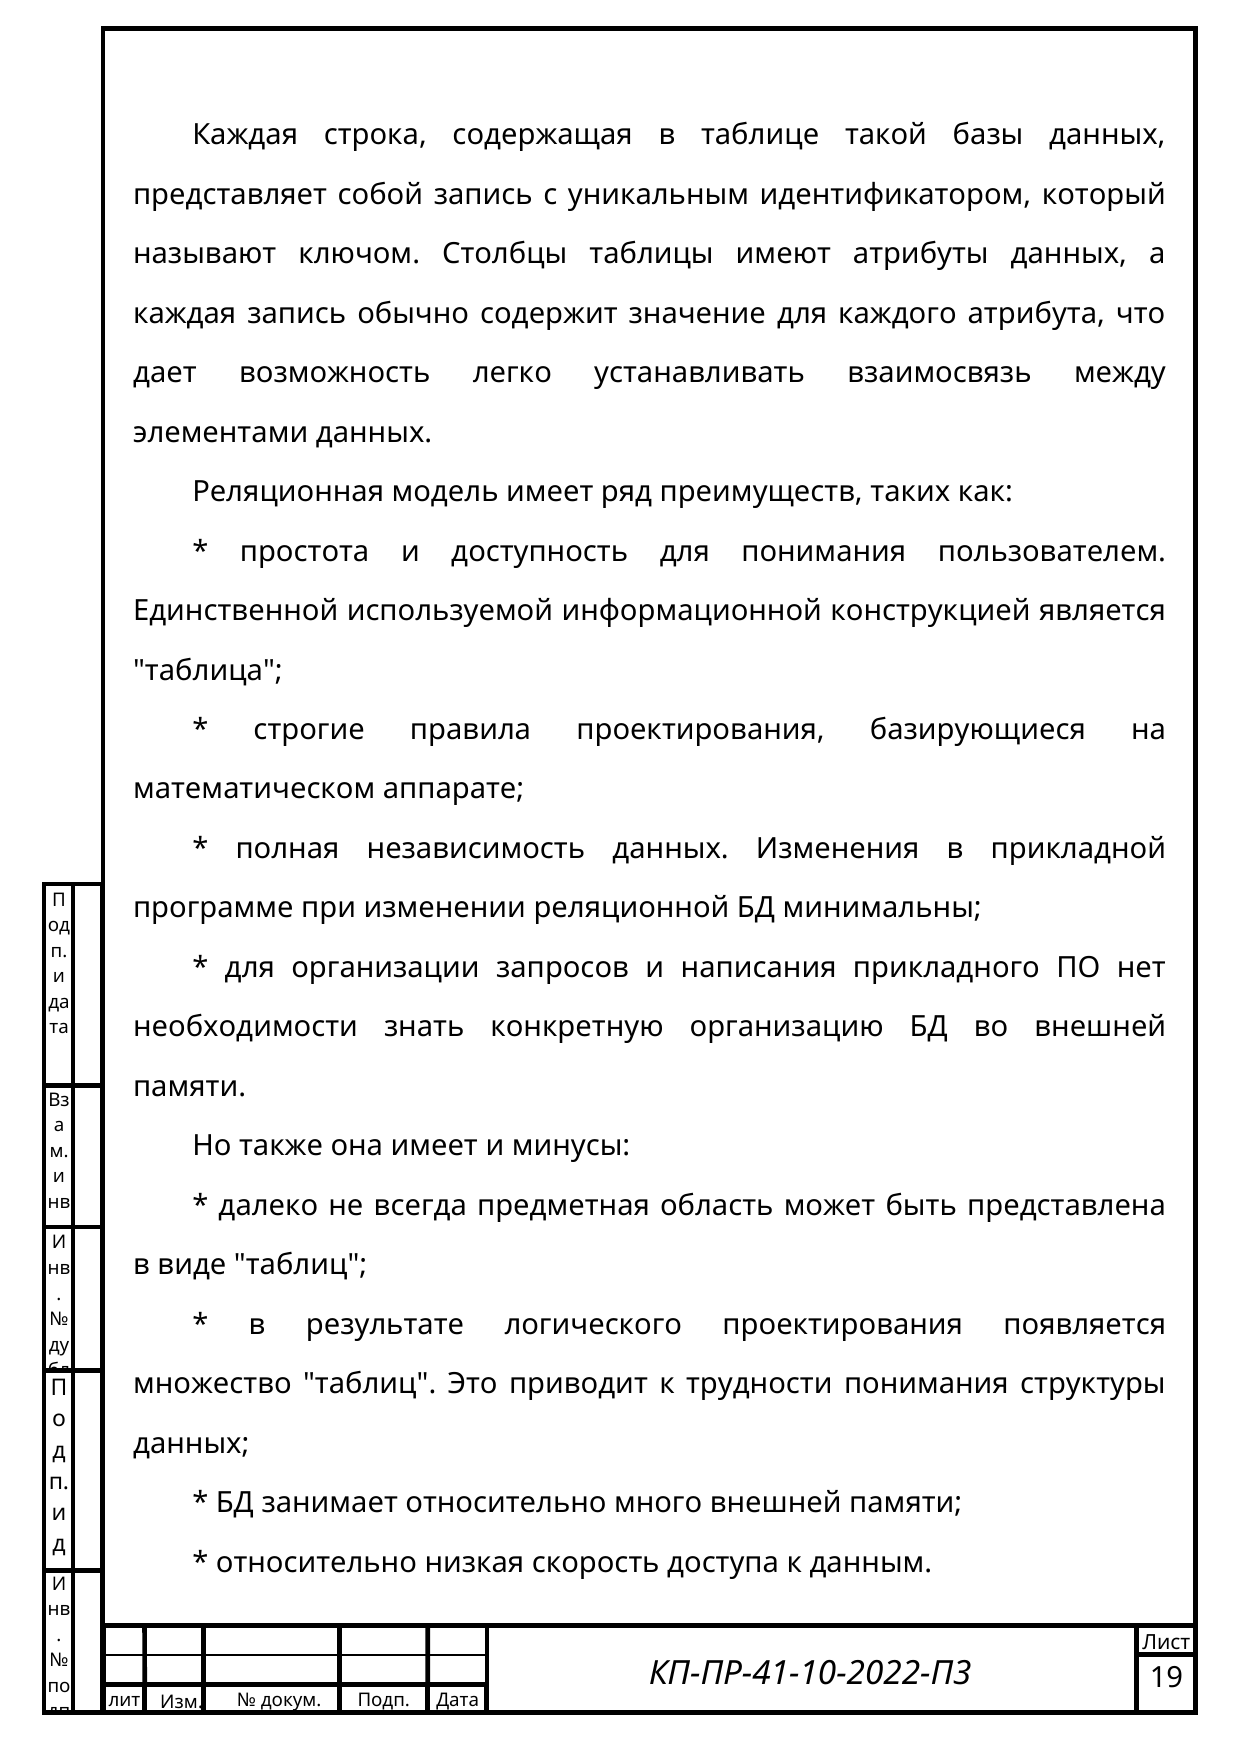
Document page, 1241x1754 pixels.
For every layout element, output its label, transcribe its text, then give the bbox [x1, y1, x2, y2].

text * строгие правила проектирования, базирующиеся на математическом аппарате; [133, 708, 1167, 807]
text * далеко не всегда предметная область может быть представлена в виде "таблиц"; [133, 1184, 1167, 1283]
text * простота и доступность для понимания пользователем. Единственной используемой информационной конструкцией является "таблица"; [133, 530, 1167, 688]
text Каждая строка, содержащая в таблице такой базы данных, представляет собой запись с уникальным идентификатором, который называют ключом. Столбцы таблицы имеют атрибуты данных, а каждая запись обычно содержит значение для каждого атрибута, что дает возможность легко устанавливать взаимосвязь между элементами данных. [133, 113, 1167, 451]
text Реляционная модель имеет ряд преимуществ, таких как: [133, 470, 1167, 510]
text * полная независимость данных. Изменения в прикладной программе при изменении реляционной БД минимальны; [133, 827, 1167, 926]
text * относительно низкая скорость доступа к данным. [133, 1541, 1167, 1581]
text * в результате логического проектирования появляется множество "таблиц". Это приводит к трудности понимания структуры данных; [133, 1303, 1167, 1462]
text Но также она имеет и минусы: [133, 1125, 1167, 1164]
text * для организации запросов и написания прикладного ПО нет необходимости знать конкретную организацию БД во внешней памяти. [133, 946, 1167, 1105]
text * БД занимает относительно много внешней памяти; [133, 1482, 1167, 1521]
